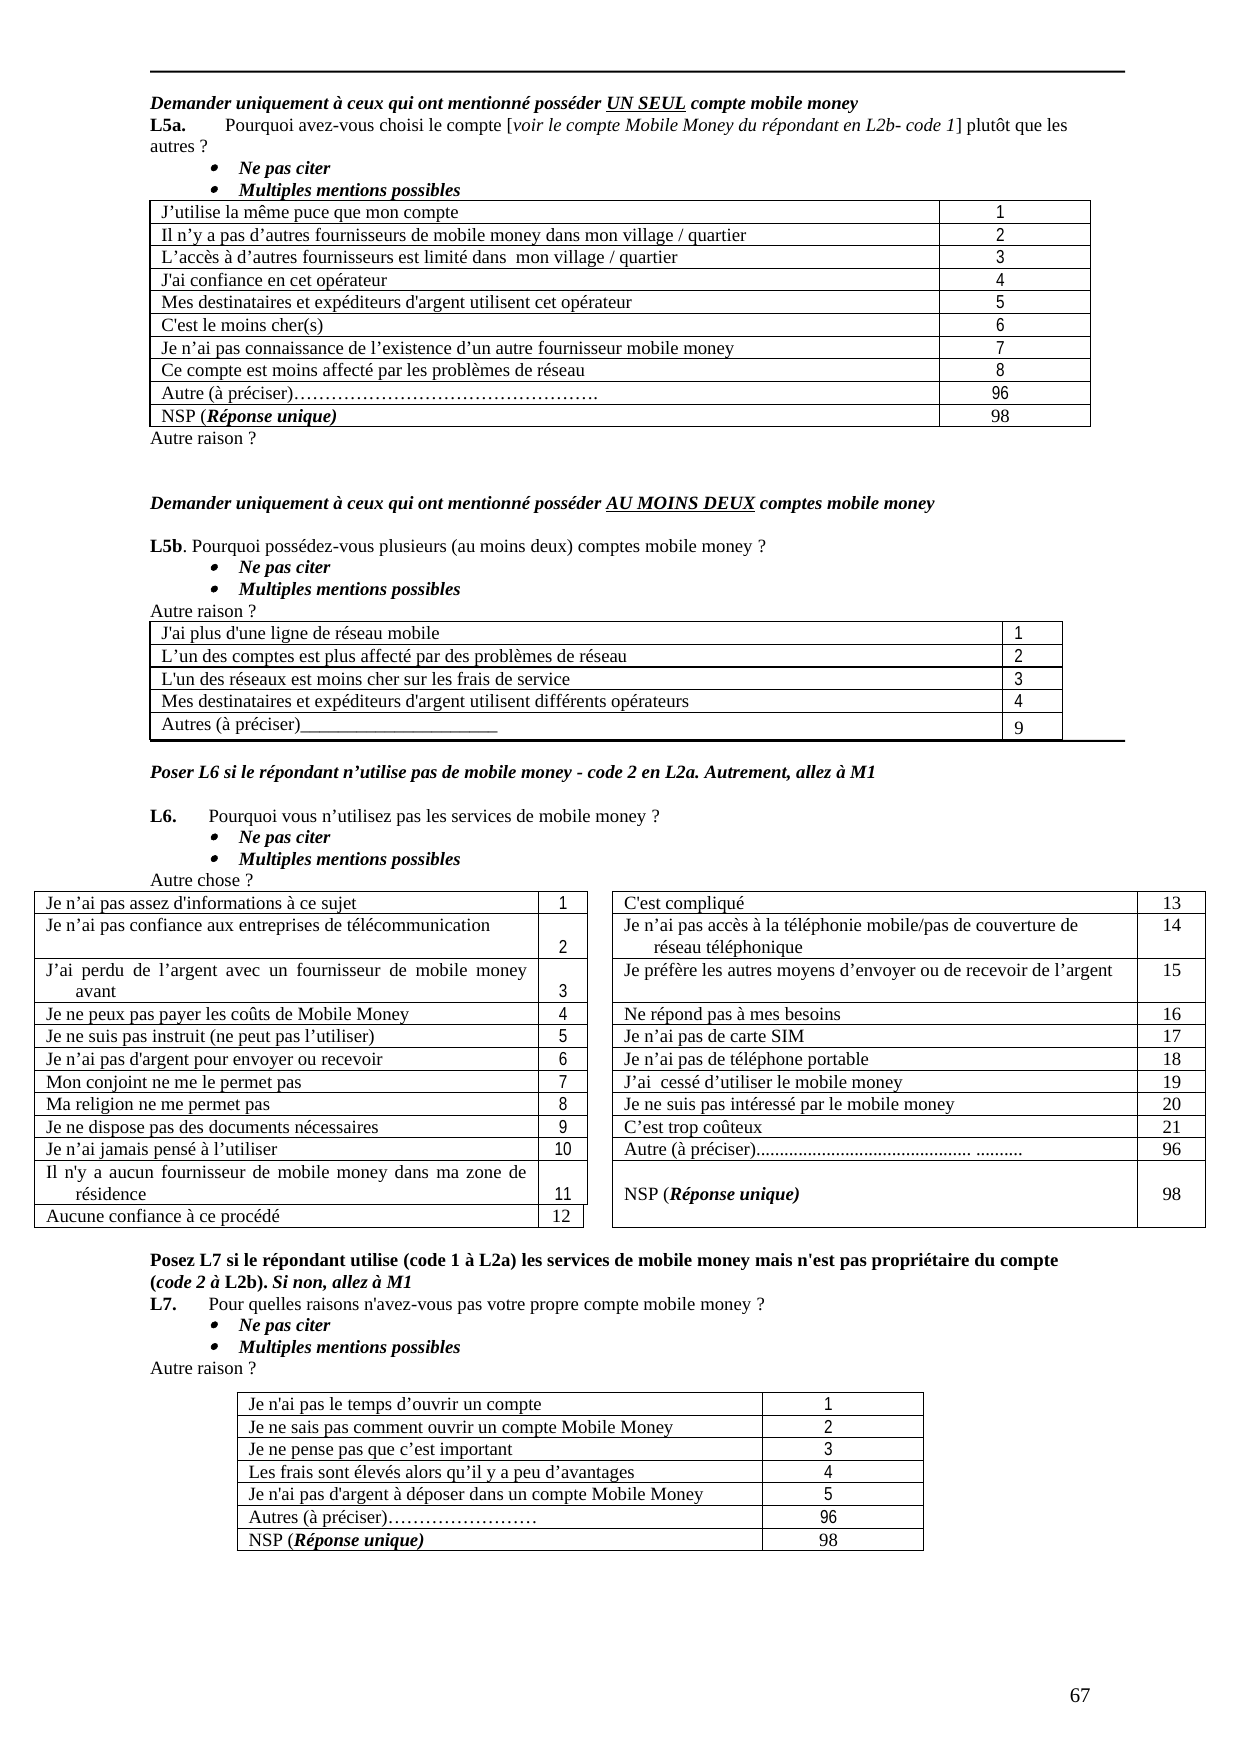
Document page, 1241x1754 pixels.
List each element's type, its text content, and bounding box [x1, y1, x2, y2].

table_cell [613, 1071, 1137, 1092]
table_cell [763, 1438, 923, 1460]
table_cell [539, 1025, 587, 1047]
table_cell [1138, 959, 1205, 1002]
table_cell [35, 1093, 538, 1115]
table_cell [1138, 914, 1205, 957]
text Autre raison ? [150, 599, 1090, 621]
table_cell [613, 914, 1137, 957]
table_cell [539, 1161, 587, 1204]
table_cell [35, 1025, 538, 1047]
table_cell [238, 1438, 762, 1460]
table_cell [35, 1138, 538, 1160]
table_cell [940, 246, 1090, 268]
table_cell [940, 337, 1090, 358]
text L6. Pourquoi vous n’utilisez pas les services de mobile money ? [150, 804, 1072, 826]
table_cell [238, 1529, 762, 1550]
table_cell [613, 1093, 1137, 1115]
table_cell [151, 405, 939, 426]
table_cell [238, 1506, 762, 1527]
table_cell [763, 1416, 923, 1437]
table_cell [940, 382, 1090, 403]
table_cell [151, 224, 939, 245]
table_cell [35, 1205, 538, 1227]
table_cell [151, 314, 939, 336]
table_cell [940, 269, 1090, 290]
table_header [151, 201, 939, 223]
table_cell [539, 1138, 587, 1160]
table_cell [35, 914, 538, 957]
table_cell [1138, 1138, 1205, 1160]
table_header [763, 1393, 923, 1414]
list Multiples mentions possibles [209, 1336, 1090, 1357]
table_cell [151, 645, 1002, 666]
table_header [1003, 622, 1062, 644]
list Ne pas citer [209, 556, 1090, 578]
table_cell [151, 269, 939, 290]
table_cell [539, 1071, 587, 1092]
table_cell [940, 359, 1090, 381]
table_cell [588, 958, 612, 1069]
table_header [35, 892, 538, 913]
list Ne pas citer [209, 1314, 1090, 1336]
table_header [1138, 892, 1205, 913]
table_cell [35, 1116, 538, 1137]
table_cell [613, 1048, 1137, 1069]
text Poser L6 si le répondant n’utilise pas de mobile money - code 2 en L2a. Autrement, allez à M1 [150, 761, 1072, 783]
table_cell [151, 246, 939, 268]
text Demander uniquement à ceux qui ont mentionné posséder UN SEUL compte mobile money [150, 92, 1090, 114]
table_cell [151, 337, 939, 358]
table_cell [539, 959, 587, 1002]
list Multiples mentions possibles [209, 848, 1090, 869]
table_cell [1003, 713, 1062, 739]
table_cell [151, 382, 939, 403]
text L5b. Pourquoi possédez-vous plusieurs (au moins deux) comptes mobile money ? [150, 535, 1090, 556]
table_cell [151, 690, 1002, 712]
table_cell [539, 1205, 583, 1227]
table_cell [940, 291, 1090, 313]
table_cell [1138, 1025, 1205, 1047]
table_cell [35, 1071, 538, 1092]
list Multiples mentions possibles [209, 178, 1090, 200]
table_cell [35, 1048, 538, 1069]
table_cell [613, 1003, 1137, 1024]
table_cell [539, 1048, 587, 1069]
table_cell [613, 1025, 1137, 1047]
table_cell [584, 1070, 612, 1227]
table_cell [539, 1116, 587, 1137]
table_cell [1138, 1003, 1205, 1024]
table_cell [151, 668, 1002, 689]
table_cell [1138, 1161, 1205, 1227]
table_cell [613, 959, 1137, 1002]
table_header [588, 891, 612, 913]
text Autre raison ? [150, 427, 1090, 449]
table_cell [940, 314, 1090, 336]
text L5a. Pourquoi avez-vous choisi le compte [voir le compte Mobile Money du répondant en L2b- code 1] plutôt que les autres ? [150, 114, 1090, 157]
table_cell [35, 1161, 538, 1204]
list Multiples mentions possibles [209, 578, 1090, 599]
text Autre chose ? [150, 869, 1090, 891]
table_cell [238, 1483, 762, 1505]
text Autre raison ? [150, 1357, 1090, 1379]
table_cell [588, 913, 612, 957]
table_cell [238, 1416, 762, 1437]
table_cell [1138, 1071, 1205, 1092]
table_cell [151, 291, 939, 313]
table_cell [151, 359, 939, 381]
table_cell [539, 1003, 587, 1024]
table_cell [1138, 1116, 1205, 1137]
text L7. Pour quelles raisons n'avez-vous pas votre propre compte mobile money ? [150, 1292, 1072, 1314]
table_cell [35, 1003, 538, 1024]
text Posez L7 si le répondant utilise (code 1 à L2a) les services de mobile money mais n'est pas propriétaire du compte (code 2 à L2b). Si non, allez à M1 [150, 1249, 1061, 1292]
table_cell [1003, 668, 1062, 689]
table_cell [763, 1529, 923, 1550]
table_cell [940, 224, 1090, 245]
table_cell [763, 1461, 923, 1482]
text Demander uniquement à ceux qui ont mentionné posséder AU MOINS DEUX comptes mobile money [150, 492, 1090, 513]
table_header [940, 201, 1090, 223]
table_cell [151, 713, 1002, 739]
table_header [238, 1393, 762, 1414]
list Ne pas citer [209, 826, 1090, 848]
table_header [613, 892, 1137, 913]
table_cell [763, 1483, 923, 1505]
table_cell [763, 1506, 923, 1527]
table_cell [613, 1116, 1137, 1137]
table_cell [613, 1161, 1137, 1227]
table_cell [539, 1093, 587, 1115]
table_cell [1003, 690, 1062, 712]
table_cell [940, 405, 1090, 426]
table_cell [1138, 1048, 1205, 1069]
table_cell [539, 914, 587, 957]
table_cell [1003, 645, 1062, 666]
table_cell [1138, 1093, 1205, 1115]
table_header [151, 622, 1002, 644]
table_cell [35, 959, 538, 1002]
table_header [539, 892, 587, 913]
list Ne pas citer [209, 157, 1090, 178]
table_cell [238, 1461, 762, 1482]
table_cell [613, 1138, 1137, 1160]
